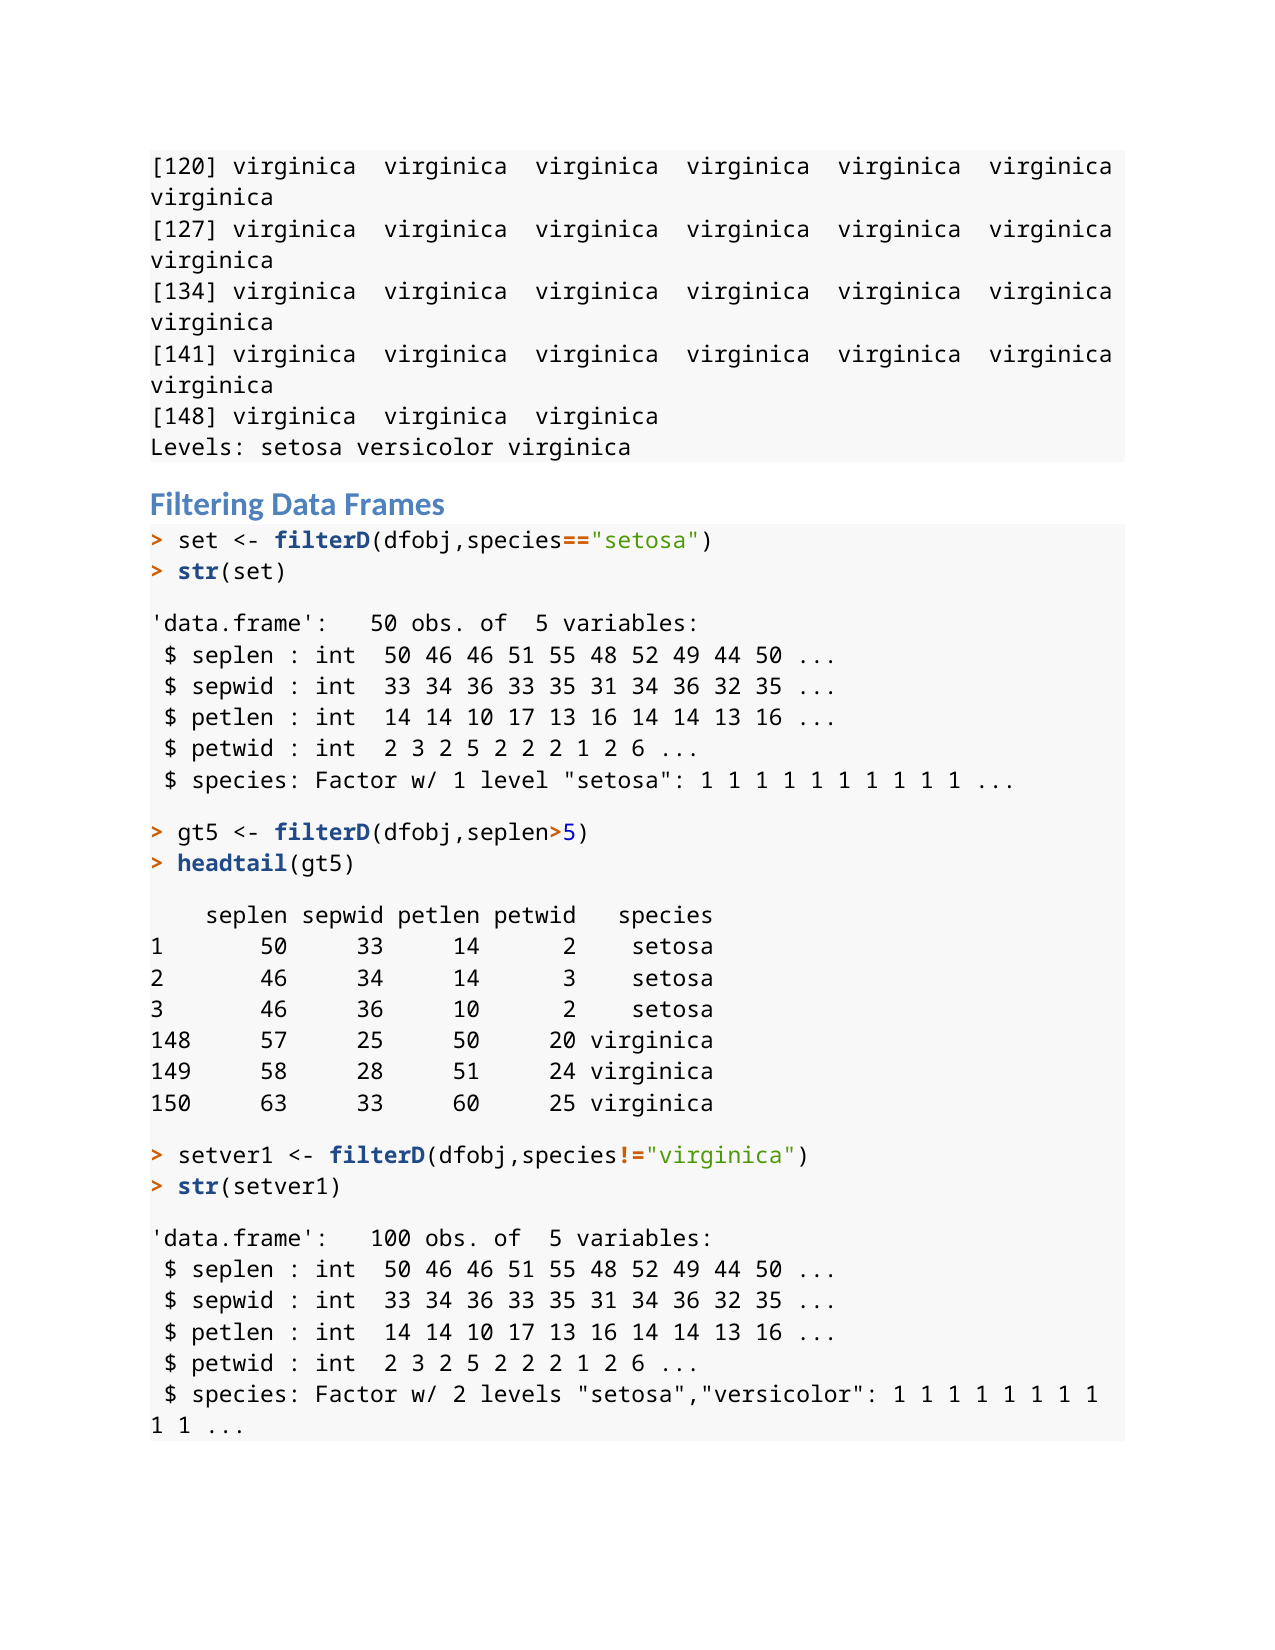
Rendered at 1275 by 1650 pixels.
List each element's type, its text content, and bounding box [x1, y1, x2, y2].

text > gt5 <- filterD(dfobj,seplen>5) > headtail(gt5) [356, 816, 1125, 878]
text seplen sepwid petlen petwid species 1 50 33 14 2 setosa 2 46 34 14 3 setosa 3 46 36 10 2 setosa 148 57 25 50 20 virginica 149 58 28 51 24 virginica 150 63 33 60 25 virginica [150, 899, 1125, 1118]
text 'data.frame': 50 obs. of 5 variables: $ seplen : int 50 46 46 51 55 48 52 49 44 50 ... $ sepwid : int 33 34 36 33 35 31 34 36 32 35 ... $ petlen : int 14 14 10 17 13 16 14 14 13 16 ... $ petwid : int 2 3 2 5 2 2 2 1 2 6 ... $ species: Factor w/ 1 level "setosa": 1 1 1 1 1 1 1 1 1 1 ... [150, 607, 1125, 795]
text > setver1 <- filterD(dfobj,species!="virginica") > str(setver1) [342, 1139, 1125, 1201]
subtitle Filtering Data Frames [150, 483, 1125, 524]
text > set <- filterD(dfobj,species=="setosa") > str(set) [287, 524, 1125, 587]
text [150, 1222, 1125, 1441]
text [150, 150, 1125, 462]
